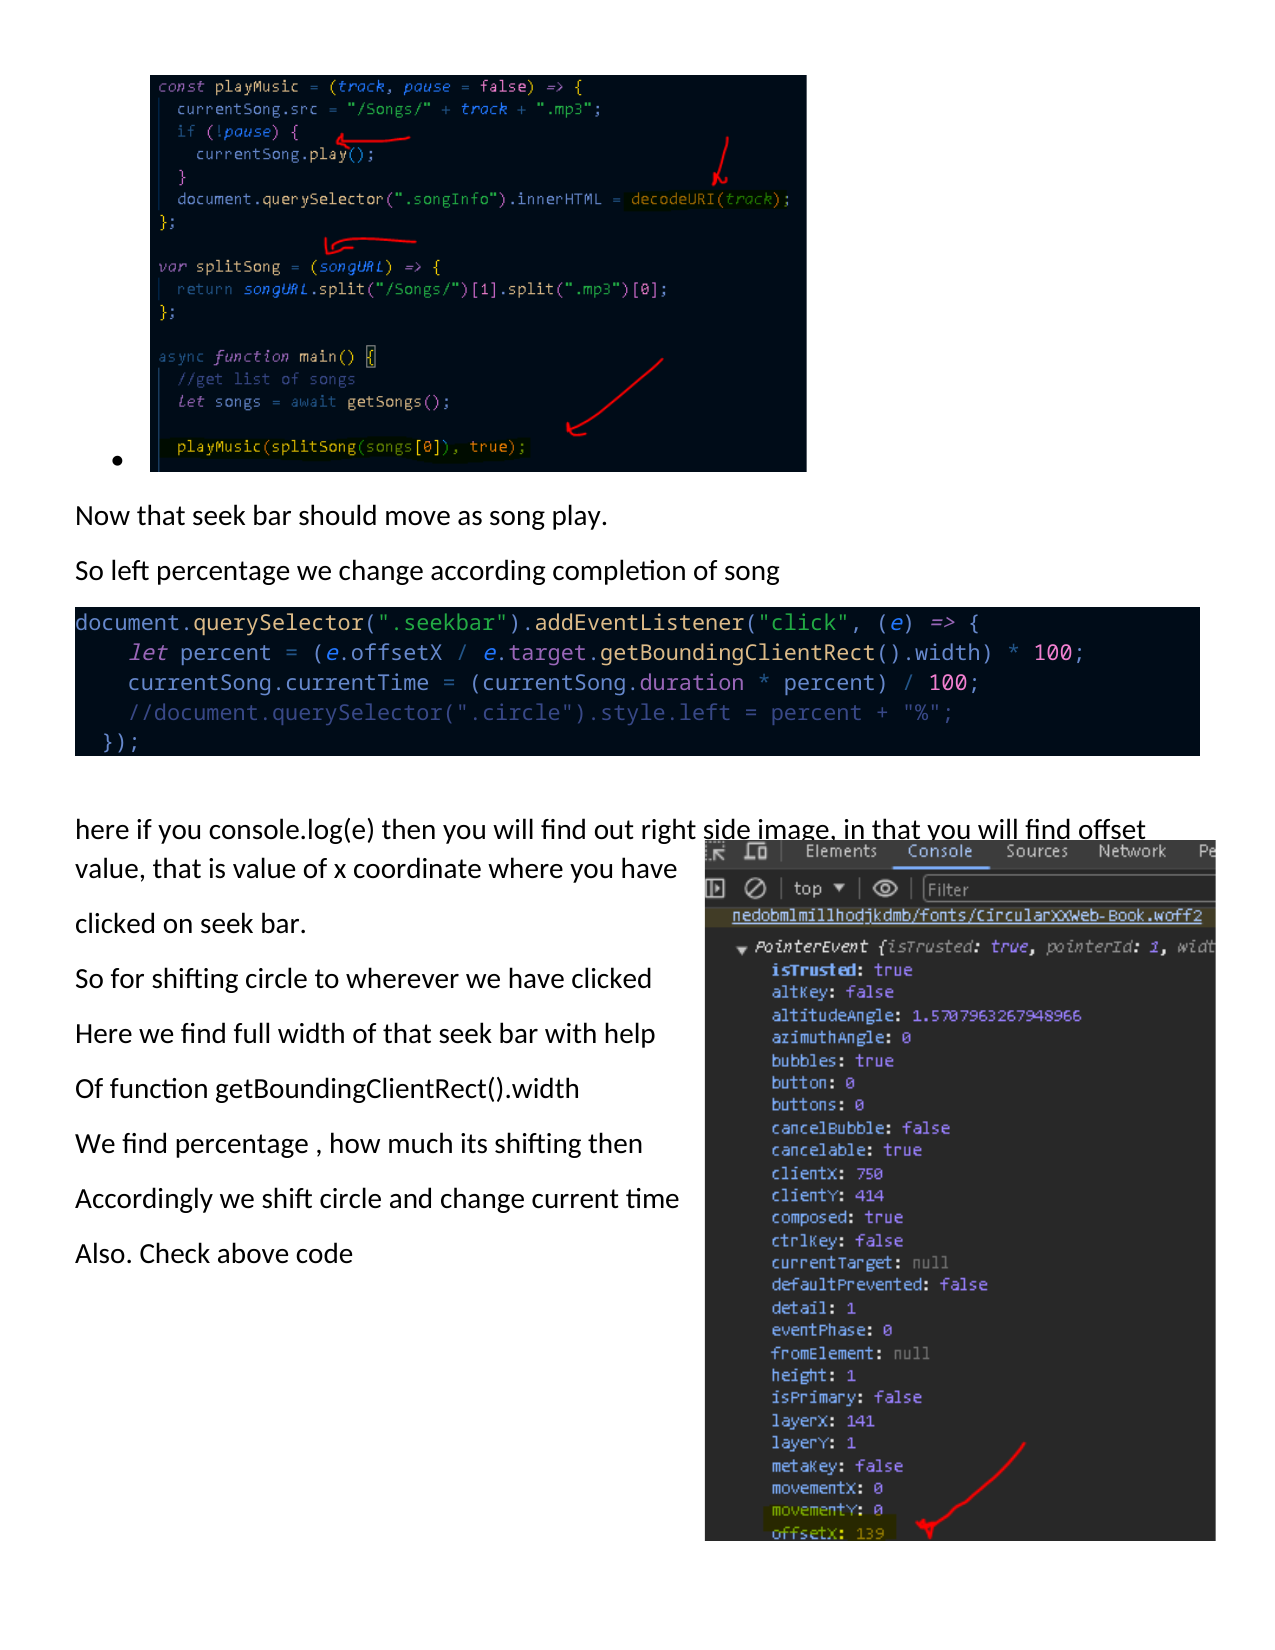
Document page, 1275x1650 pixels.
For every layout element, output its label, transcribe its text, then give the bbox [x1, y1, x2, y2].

text clicked on seek bar. [75, 905, 704, 940]
text Of function getBoundingClientRect().width [75, 1070, 704, 1106]
text Here we find full width of that seek bar with help [75, 1015, 704, 1051]
picture [704, 840, 1216, 1541]
text Also. Check above code [75, 1235, 704, 1271]
text //document.querySelector(".circle").style.left = percent + "%"; [75, 697, 1200, 726]
text document.querySelector(".seekbar").addEventListener("click", (e) => { [75, 607, 1200, 637]
text currentSong.currentTime = (currentSong.duration * percent) / 100; [75, 667, 1200, 697]
text here if you console.log(e) then you will find out right side image, in that you will find offset value, that is value of x coordinate where you have [75, 811, 1200, 885]
text We find percentage , how much its shifting then [75, 1125, 704, 1161]
text Now that seek bar should move as song play. [75, 497, 1200, 533]
text So left percentage we change according completion of song [75, 552, 1200, 588]
text let percent = (e.offsetX / e.target.getBoundingClientRect().width) * 100; [75, 637, 1200, 667]
text So for shifting circle to wherever we have clicked [75, 960, 704, 996]
text }); [75, 726, 1200, 756]
picture [150, 75, 807, 472]
text Accordingly we shift circle and change current time [75, 1180, 704, 1216]
